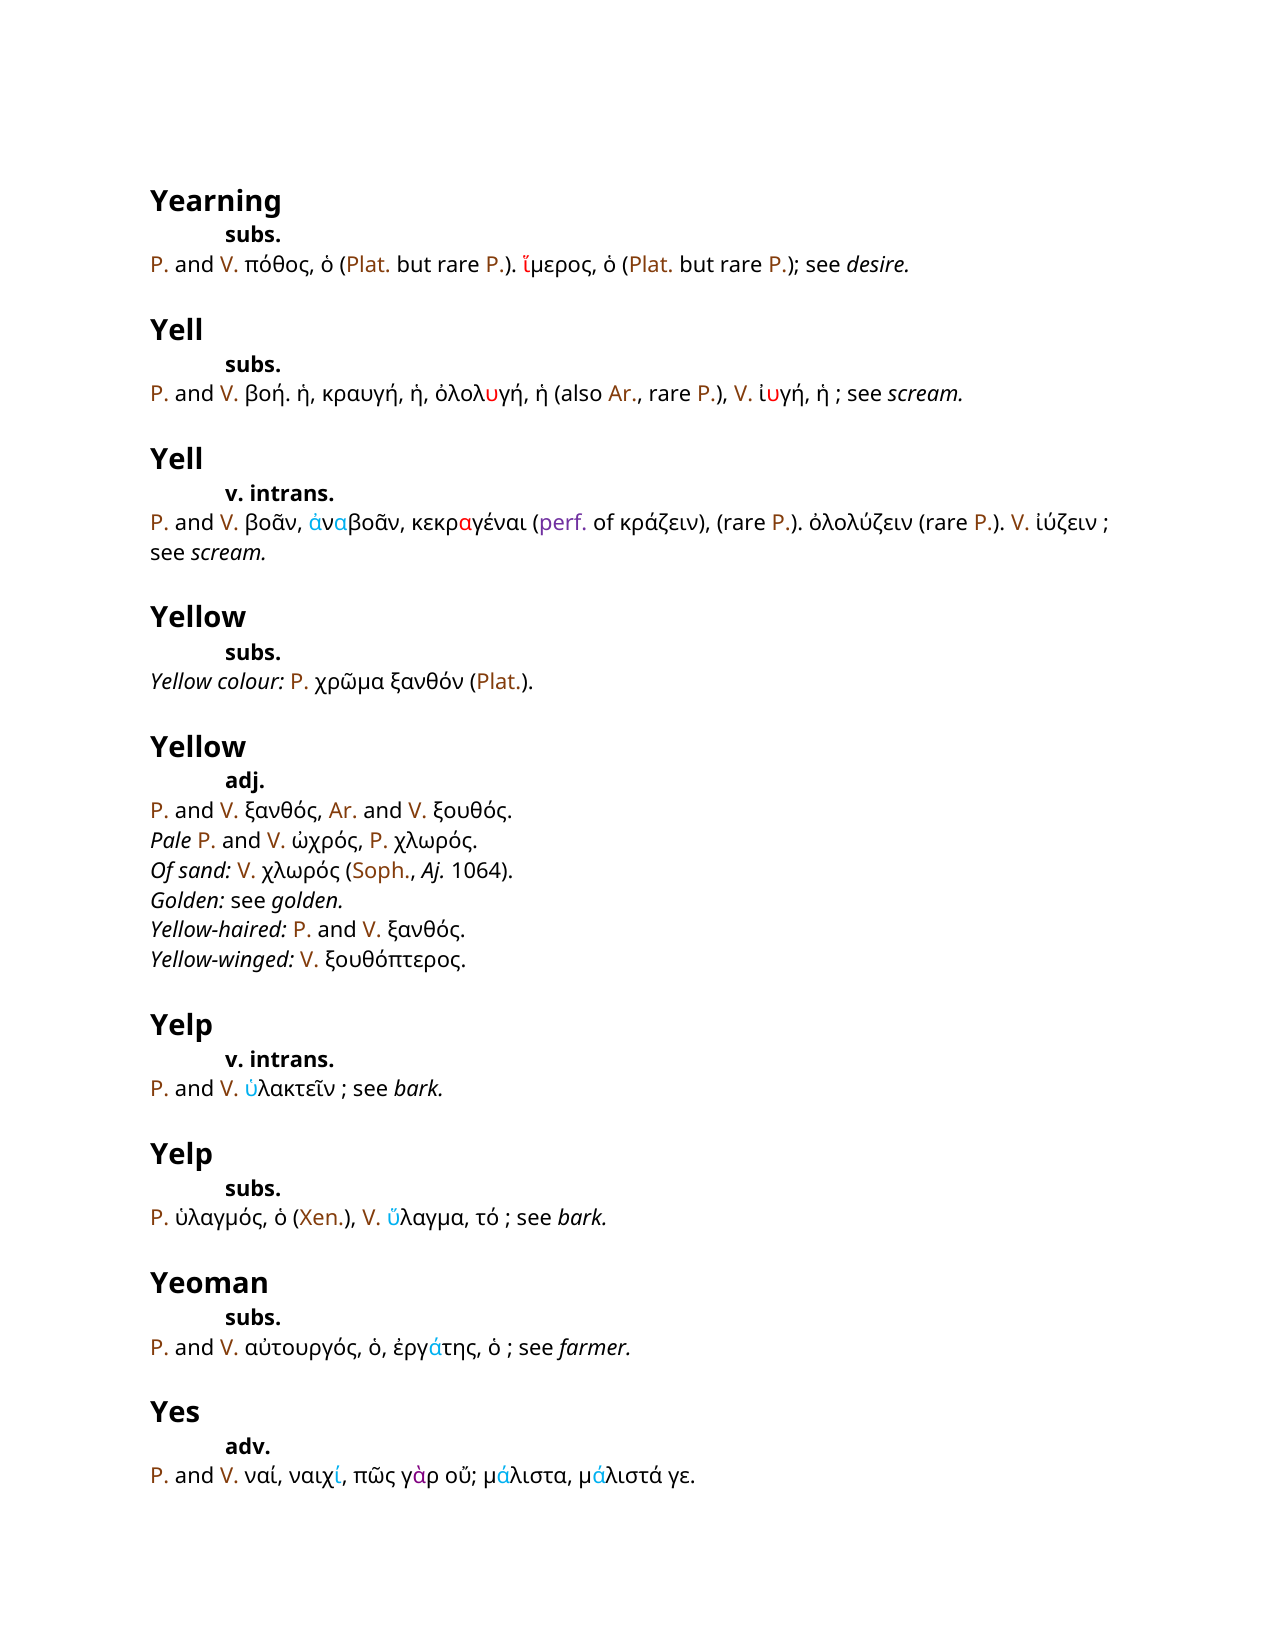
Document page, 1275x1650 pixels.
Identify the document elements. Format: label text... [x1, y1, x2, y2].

text Yell v. intrans. [150, 438, 1125, 507]
text P. and V. ναί, ναιχί, πῶς γὰρ οὔ; μάλιστα, μάλιστά γε. [150, 1461, 1125, 1490]
text P. and V. βοή. ἡ, κραυγή, ἡ, ὀλολυγή, ἡ (also Ar., rare P.), V. ἰυγή, ἡ ; see scream. [150, 378, 1125, 408]
text Yellow subs. [150, 597, 1125, 666]
text Yelp v. intrans. [150, 1004, 1125, 1073]
text Yes adv. [150, 1391, 1125, 1461]
text Yellow-haired: P. and V. ξανθός. [150, 914, 1125, 944]
text P. and V. ὑλακτεῖν ; see bark. [150, 1073, 1125, 1103]
text Yeoman subs. [150, 1262, 1125, 1331]
text Of sand: V. χλωρός (Soph., Aj. 1064). [150, 855, 1125, 885]
text Yelp subs. [150, 1133, 1125, 1202]
text P. ὑλαγμός, ὁ (Xen.), V. ὕλαγμα, τό ; see bark. [150, 1202, 1125, 1232]
text Pale P. and V. ὠχρός, P. χλωρός. [150, 825, 1125, 855]
text P. and V. αὐτουργός, ὁ, ἐργάτης, ὁ ; see farmer. [150, 1331, 1125, 1361]
text Yellow colour: P. χρῶμα ξανθόν (Plat.). [150, 666, 1125, 696]
text Yellow adj. [150, 726, 1125, 795]
text Yearning subs. [150, 180, 1125, 249]
text Yellow-winged: V. ξουθόπτερος. [150, 944, 1125, 974]
text P. and V. βοᾶν, ἀναβοᾶν, κεκραγέναι (perf. of κράζειν), (rare P.). ὀλολύζειν (rare P.). V. ἰύζειν ; see scream. [150, 507, 1125, 567]
text P. and V. πόθος, ὁ (Plat. but rare P.). ἵμερος, ὁ (Plat. but rare P.); see desire. [150, 249, 1125, 279]
text Golden: see golden. [150, 885, 1125, 914]
text P. and V. ξανθός, Ar. and V. ξουθός. [150, 795, 1125, 825]
text Yell subs. [150, 309, 1125, 378]
